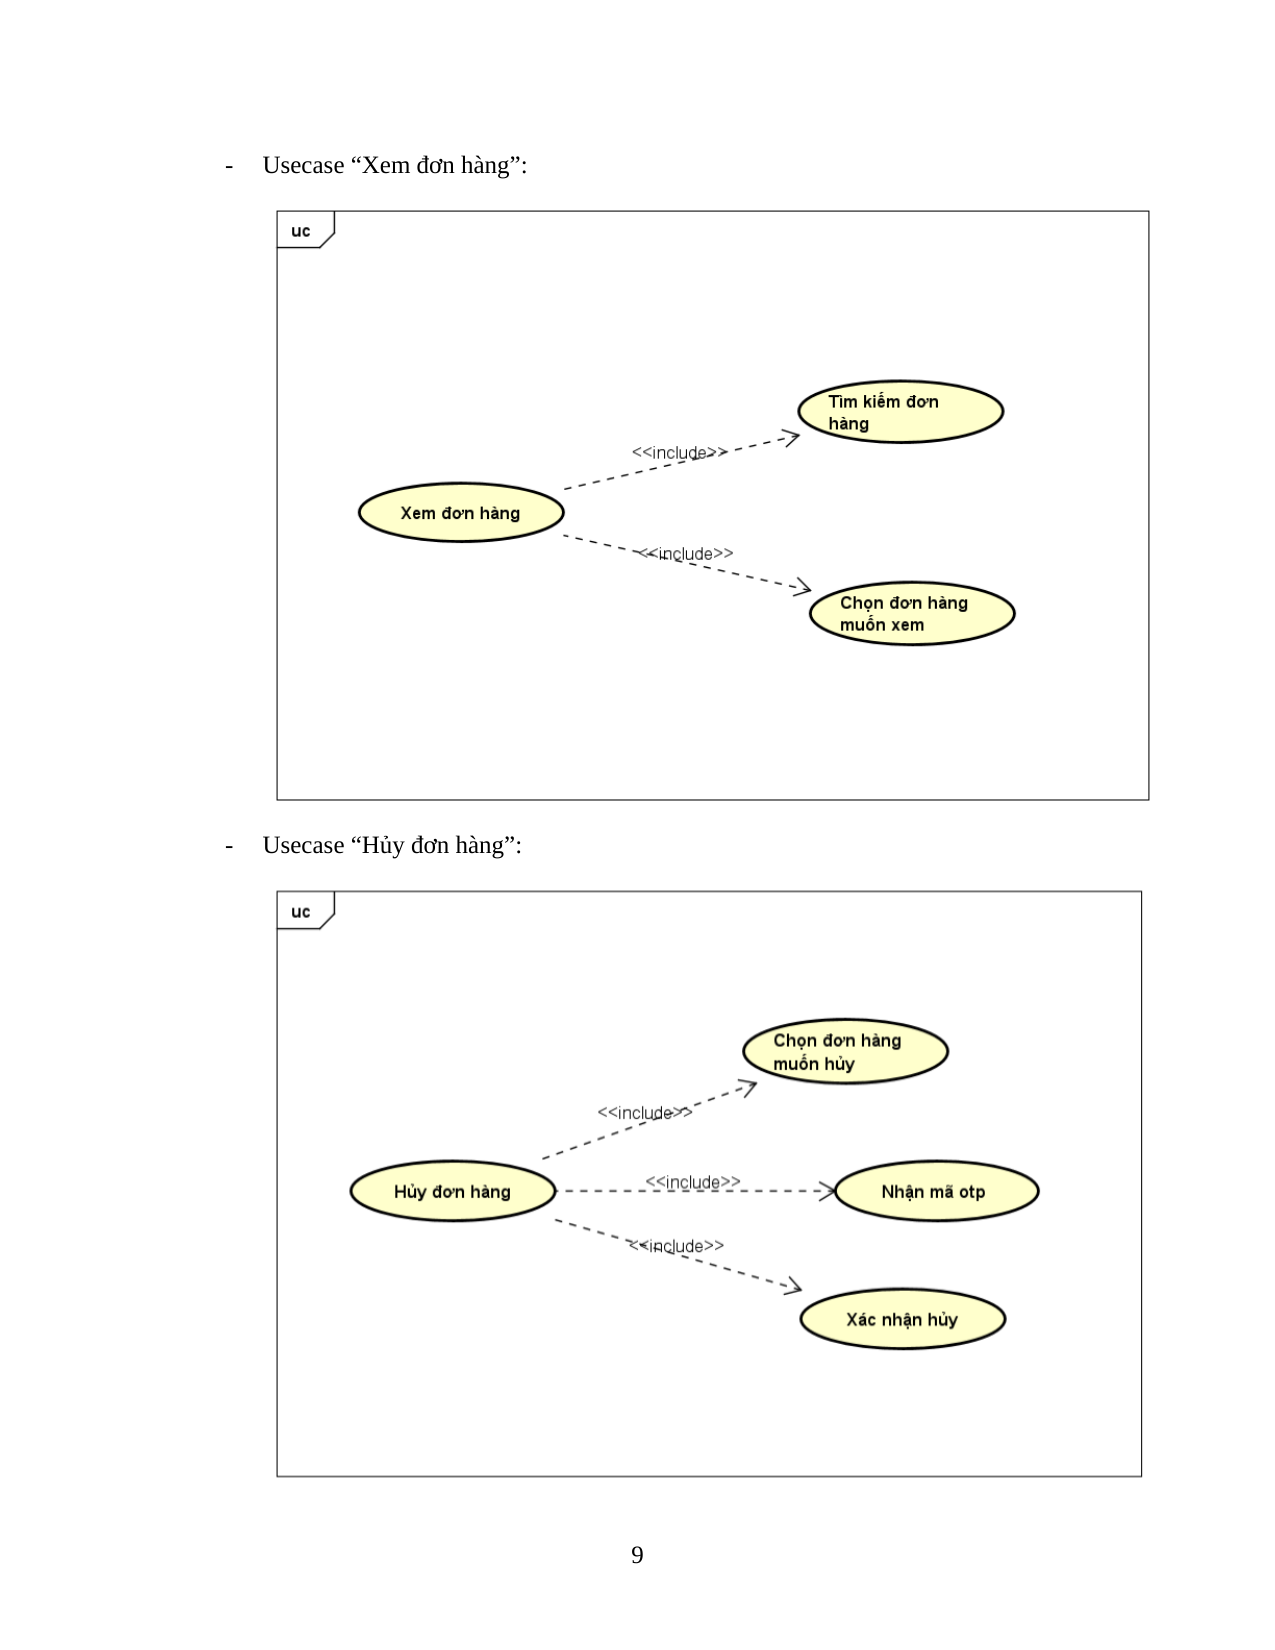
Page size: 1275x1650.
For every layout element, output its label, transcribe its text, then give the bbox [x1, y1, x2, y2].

picture [262, 877, 1163, 1492]
list Usecase “Xem đơn hàng”: [225, 150, 1087, 179]
list Usecase “Hủy đơn hàng”: [225, 830, 1087, 859]
picture [262, 197, 1163, 812]
